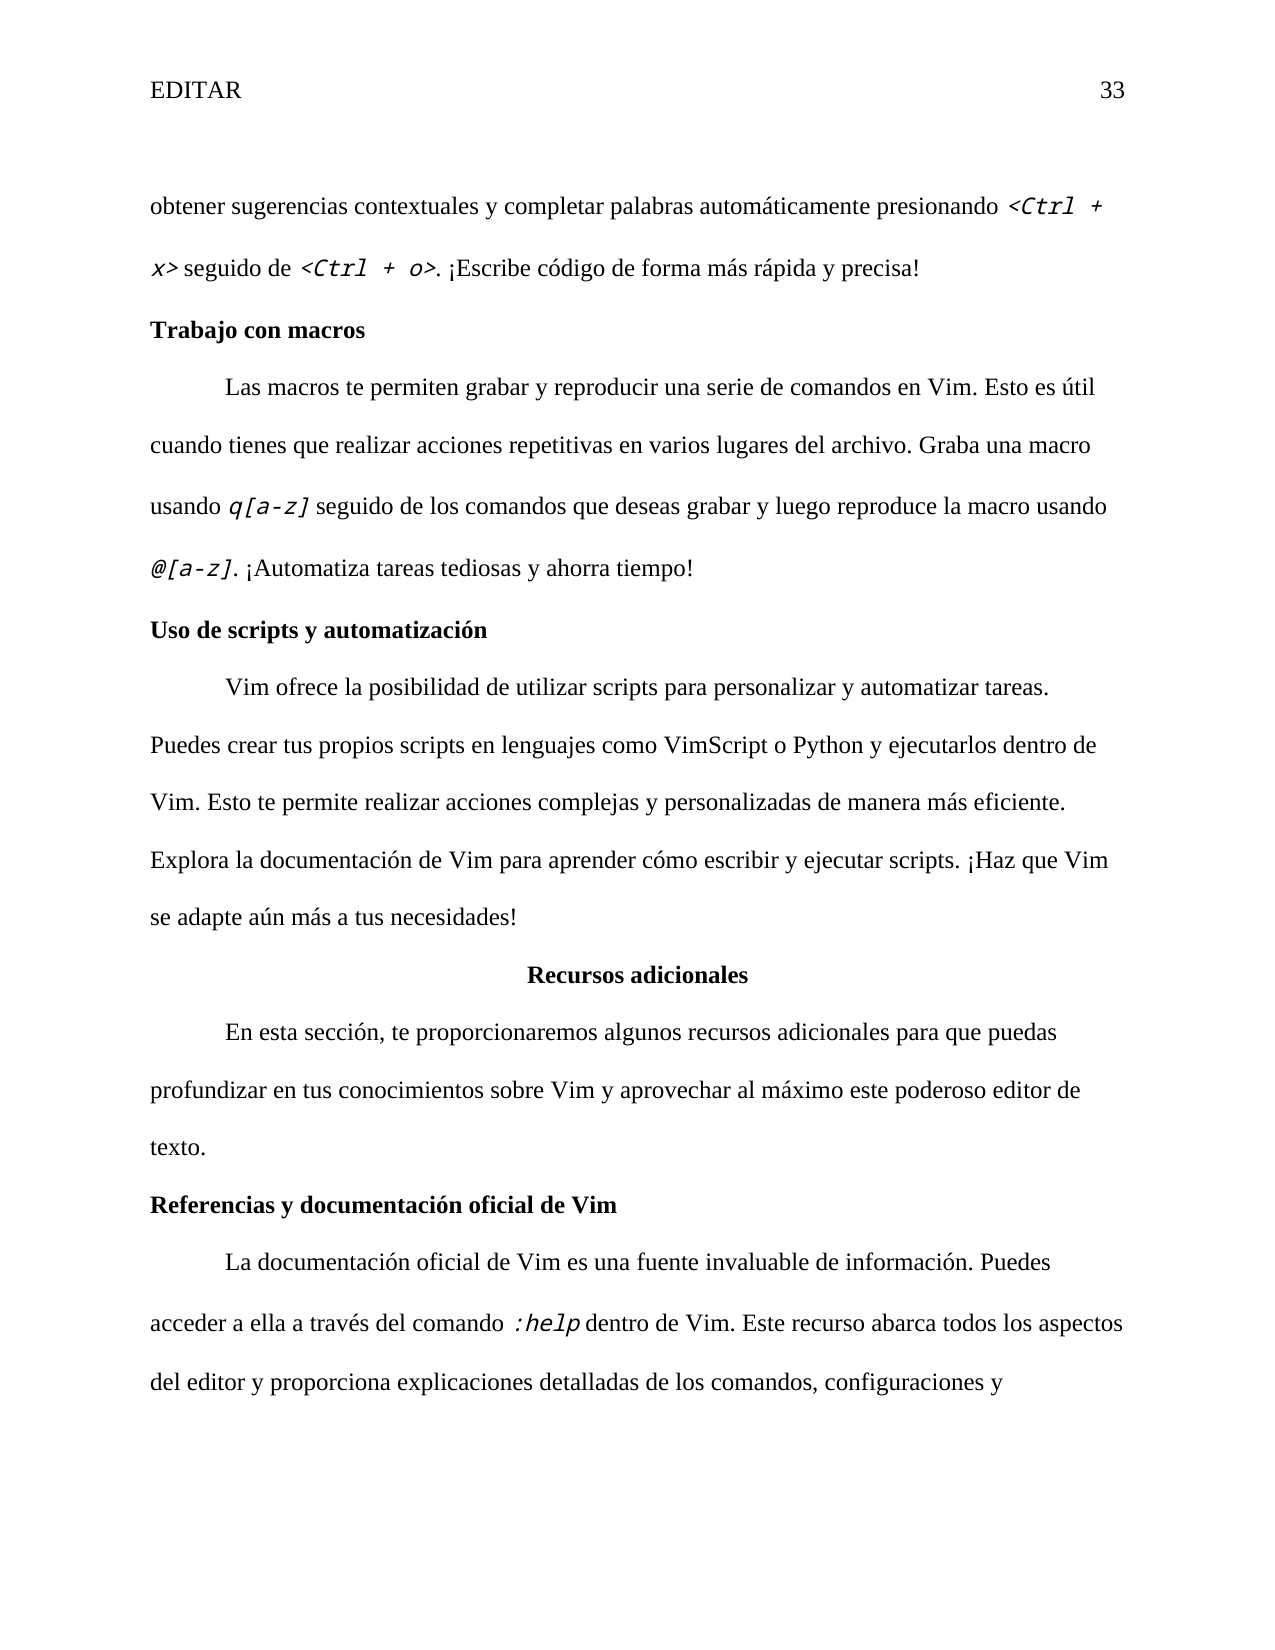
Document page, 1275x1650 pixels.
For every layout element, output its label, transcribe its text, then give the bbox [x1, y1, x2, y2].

subtitle Recursos adicionales [150, 960, 1125, 989]
subtitle Uso de scripts y automatización [150, 615, 1125, 644]
text En esta sección, te proporcionaremos algunos recursos adicionales para que puedas profundizar en tus conocimientos sobre Vim y aprovechar al máximo este poderoso editor de texto. [150, 1017, 1125, 1161]
subtitle Referencias y documentación oficial de Vim [150, 1190, 1125, 1219]
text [150, 1247, 1125, 1396]
text Las macros te permiten grabar y reproducir una serie de comandos en Vim. Esto es útil cuando tienes que realizar acciones repetitivas en varios lugares del archivo. Graba una macro usando q[a-z] seguido de los comandos que deseas grabar y luego reproduce la macro usando @[a-z]. ¡Automatiza tareas tediosas y ahorra tiempo! [150, 372, 1125, 584]
subtitle Trabajo con macros [150, 315, 1125, 344]
text Vim ofrece la posibilidad de utilizar scripts para personalizar y automatizar tareas. Puedes crear tus propios scripts en lenguajes como VimScript o Python y ejecutarlos dentro de Vim. Esto te permite realizar acciones complejas y personalizadas de manera más eficiente. Explora la documentación de Vim para aprender cómo escribir y ejecutar scripts. ¡Haz que Vim se adapte aún más a tus necesidades! [150, 672, 1125, 931]
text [150, 190, 1125, 284]
